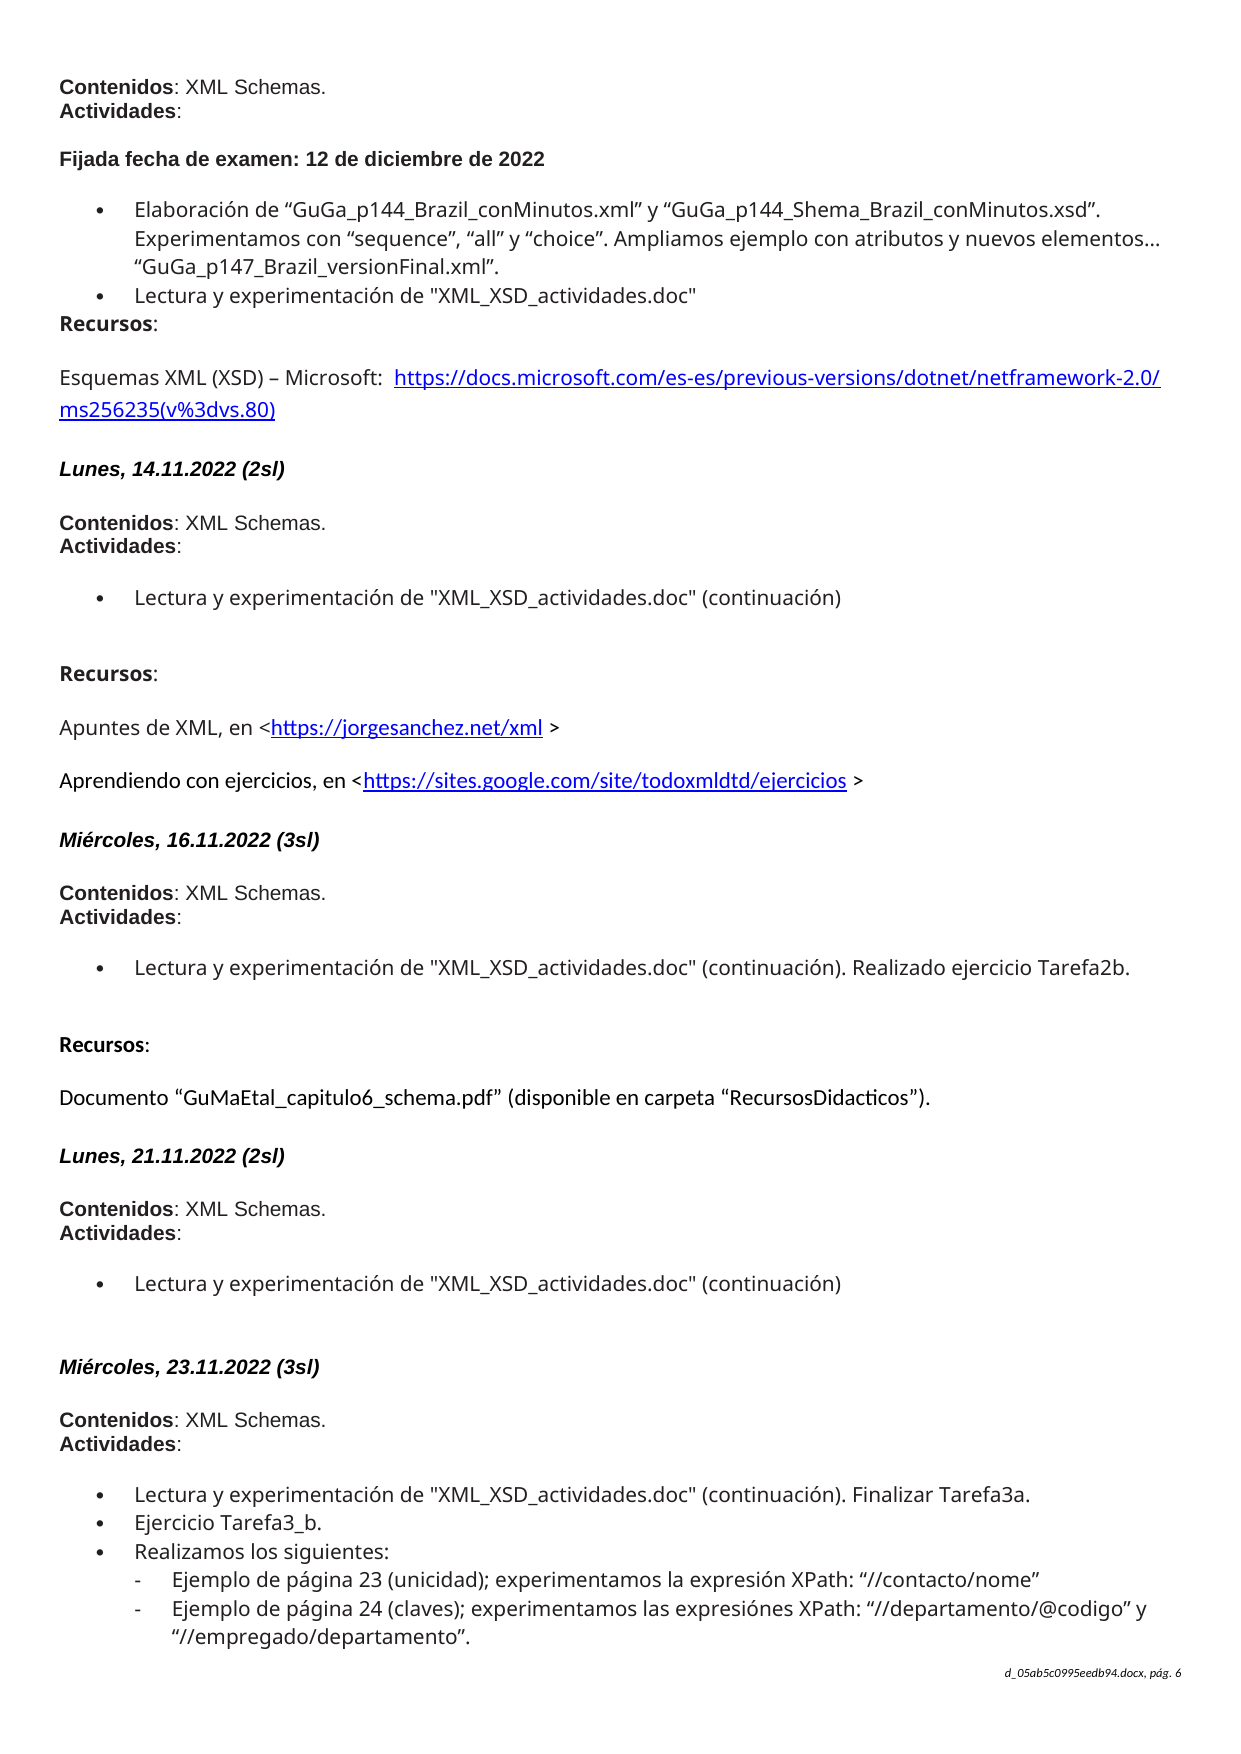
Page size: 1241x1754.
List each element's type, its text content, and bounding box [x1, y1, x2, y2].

list Lectura y experimentación de "XML_XSD_actividades.doc" (continuación) [97, 1269, 1181, 1298]
list Ejemplo de página 24 (claves); experimentamos las expresiónes XPath: “//departamento/@codigo” y “//empregado/departamento”. [134, 1594, 1181, 1651]
list Realizamos los siguientes: [97, 1537, 1181, 1565]
list Lectura y experimentación de "XML_XSD_actividades.doc" (continuación). Finalizar Tarefa3a. [97, 1480, 1181, 1508]
text Contenidos: XML Schemas. [59, 881, 1181, 905]
text Recursos: [59, 659, 1181, 688]
text Recursos: [59, 1030, 1181, 1058]
list Lectura y experimentación de "XML_XSD_actividades.doc" (continuación) [97, 583, 1181, 611]
text Recursos: [59, 309, 1181, 338]
list Lectura y experimentación de "XML_XSD_actividades.doc" [97, 281, 1181, 309]
list Elaboración de “GuGa_p144_Brazil_conMinutos.xml” y “GuGa_p144_Shema_Brazil_conMinutos.xsd”. Experimentamos con “sequence”, “all” y “choice”. Ampliamos ejemplo con atributos y nuevos elementos… “GuGa_p147_Brazil_versionFinal.xml”. [97, 196, 1181, 281]
text Lunes, 14.11.2022 (2sl) [59, 457, 1181, 481]
list Ejemplo de página 23 (unicidad); experimentamos la expresión XPath: “//contacto/nome” [134, 1565, 1181, 1594]
text Documento “GuMaEtal_capitulo6_schema.pdf” (disponible en carpeta “RecursosDidacticos”). [59, 1083, 1181, 1111]
text Contenidos: XML Schemas. [59, 1197, 1181, 1221]
text Aprendiendo con ejercicios, en <https://sites.google.com/site/todoxmldtd/ejercicios > [59, 766, 1181, 794]
text Actividades: [59, 905, 1181, 929]
text Fijada fecha de examen: 12 de diciembre de 2022 [59, 147, 1181, 171]
list Ejercicio Tarefa3_b. [97, 1508, 1181, 1537]
text Contenidos: XML Schemas. [59, 510, 1181, 534]
text Actividades: [59, 534, 1181, 558]
text Miércoles, 23.11.2022 (3sl) [59, 1355, 1181, 1379]
text Actividades: [59, 1221, 1181, 1245]
text Contenidos: XML Schemas. [59, 75, 1181, 99]
list Lectura y experimentación de "XML_XSD_actividades.doc" (continuación). Realizado ejercicio Tarefa2b. [97, 953, 1181, 981]
text Actividades: [59, 99, 1181, 123]
text Actividades: [59, 1432, 1181, 1456]
text Contenidos: XML Schemas. [59, 1408, 1181, 1432]
text Lunes, 21.11.2022 (2sl) [59, 1144, 1181, 1168]
text Miércoles, 16.11.2022 (3sl) [59, 828, 1181, 852]
text Esquemas XML (XSD) – Microsoft: https://docs.microsoft.com/es-es/previous-versions/dotnet/netframework-2.0/ms256235(v%3dvs.80) [59, 363, 1181, 424]
text Apuntes de XML, en <https://jorgesanchez.net/xml > [59, 713, 1181, 741]
